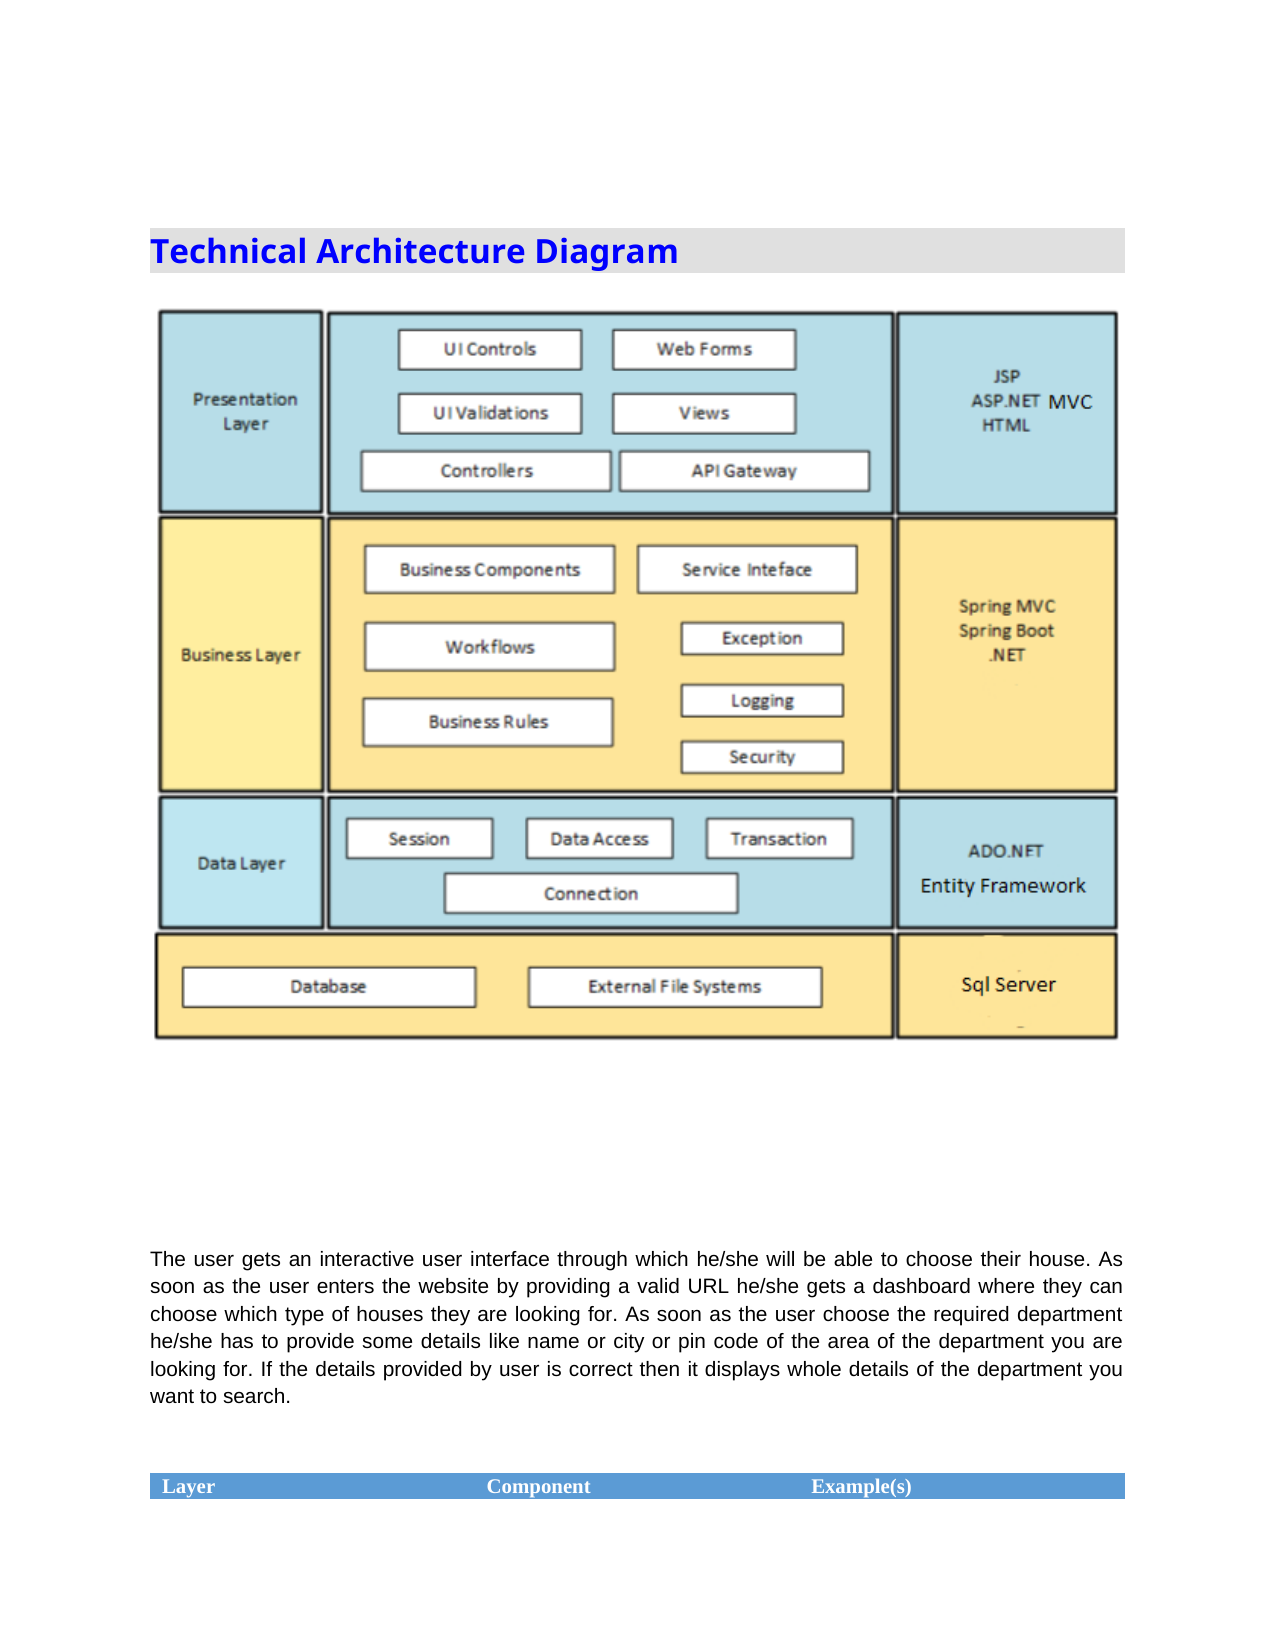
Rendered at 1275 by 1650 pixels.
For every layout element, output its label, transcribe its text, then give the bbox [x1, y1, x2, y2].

table_header Example(s) [800, 1474, 1124, 1498]
text Technical Architecture Diagram [150, 228, 1125, 273]
picture [150, 301, 1125, 1051]
table_header Layer [151, 1474, 475, 1498]
text The user gets an interactive user interface through which he/she will be able to choose their house. As soon as the user enters the website by providing a valid URL he/she gets a dashboard where they can choose which type of houses they are looking for. As soon as the user choose the required department he/she has to provide some details like name or city or pin code of the area of the department you are looking for. If the details provided by user is correct then it displays whole details of the department you want to search. [150, 1247, 1125, 1408]
table_header Component [476, 1474, 799, 1498]
